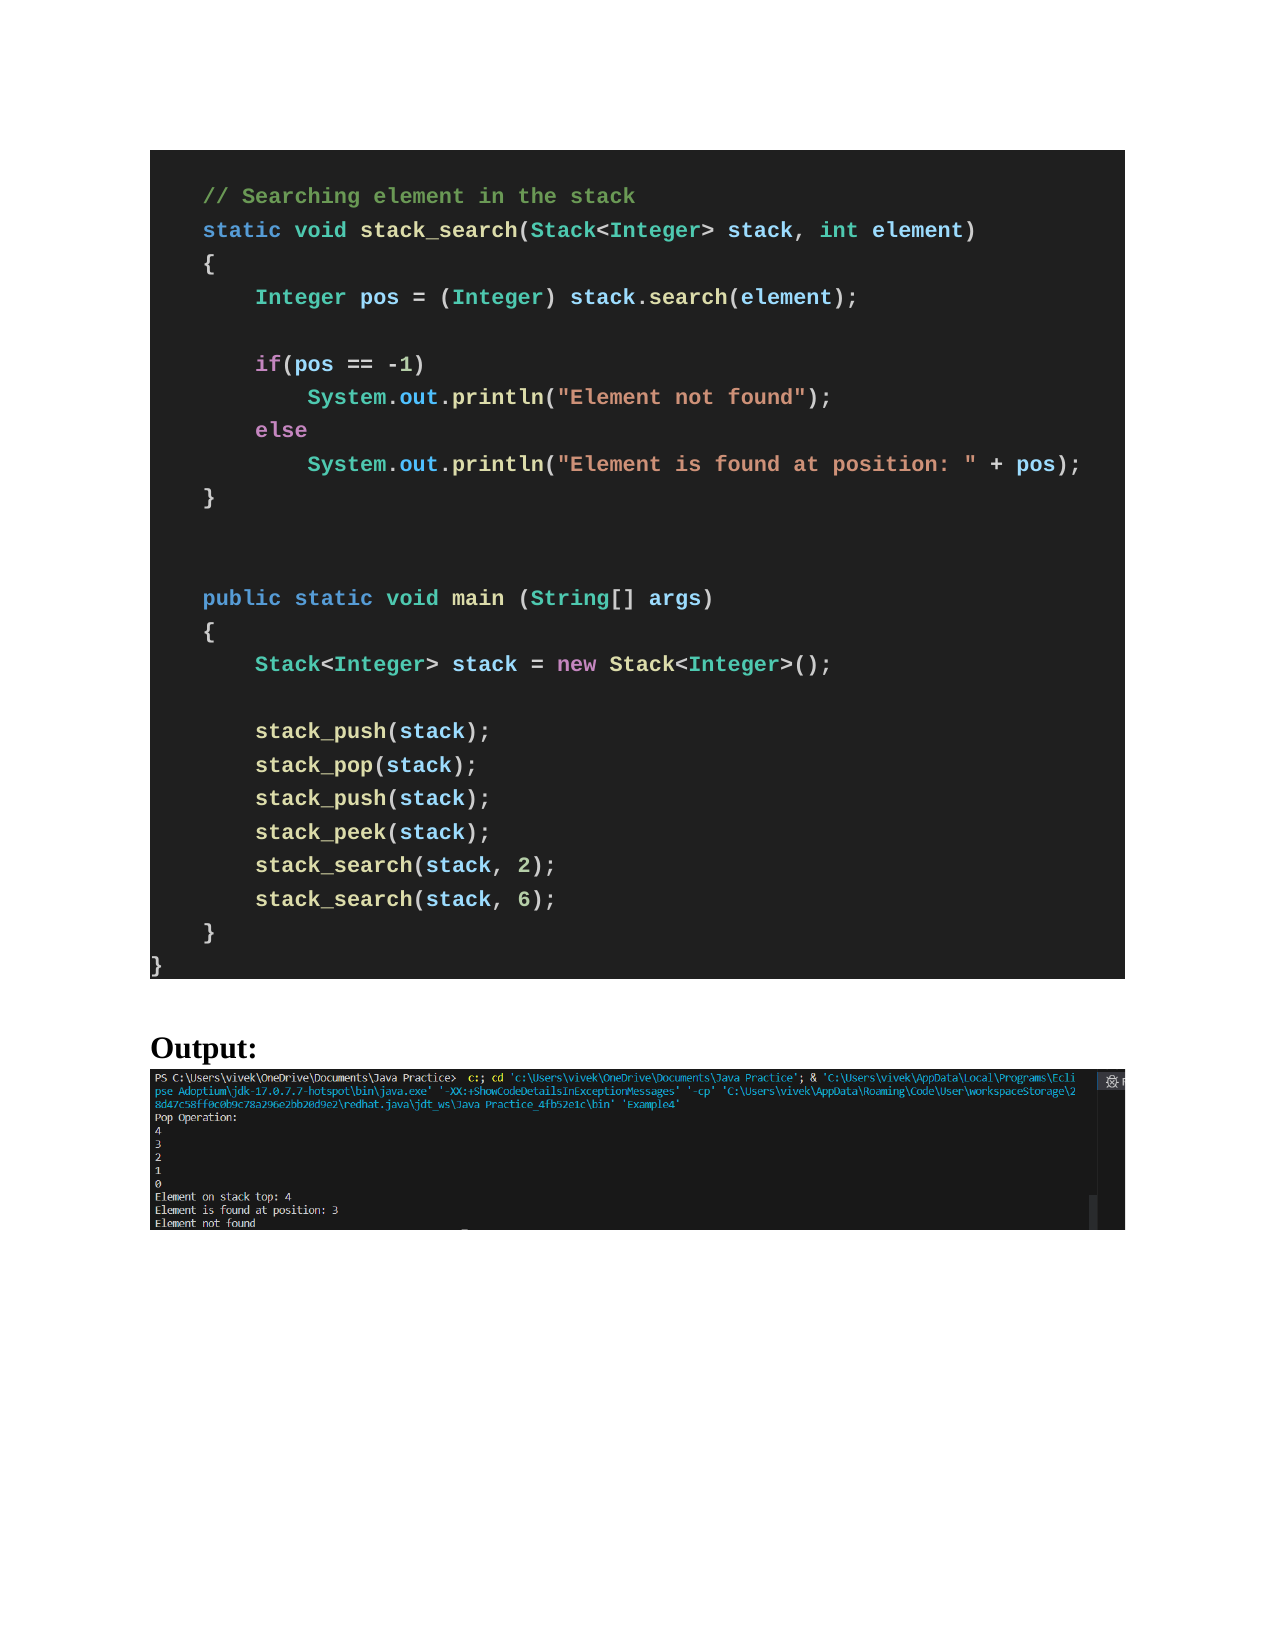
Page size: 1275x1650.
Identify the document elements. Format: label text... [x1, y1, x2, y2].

text stack_search(stack, 2); [150, 854, 1125, 879]
text Integer pos = (Integer) stack.search(element); [150, 286, 1125, 311]
text } [150, 954, 1125, 979]
text public static void main (String[] args) [150, 587, 1125, 612]
text if(pos == -1) [150, 353, 1125, 377]
text else [150, 419, 1125, 444]
text stack_pop(stack); [150, 754, 1125, 779]
text System.out.println("Element not found"); [150, 386, 1125, 411]
text static void stack_search(Stack<Integer> stack, int element) [150, 219, 1125, 244]
text { [150, 620, 1125, 645]
text stack_push(stack); [150, 787, 1125, 812]
text stack_push(stack); [150, 721, 1125, 745]
text System.out.println("Element is found at position: " + pos); [150, 453, 1125, 478]
picture [150, 1069, 1125, 1230]
text } [150, 921, 1125, 946]
text } [150, 486, 1125, 511]
text Stack<Integer> stack = new Stack<Integer>(); [150, 654, 1125, 678]
text { [150, 252, 1125, 277]
text Output: [150, 988, 1125, 1069]
text // Searching element in the stack [150, 186, 1125, 210]
text stack_search(stack, 6); [150, 888, 1125, 912]
text stack_peek(stack); [150, 821, 1125, 846]
